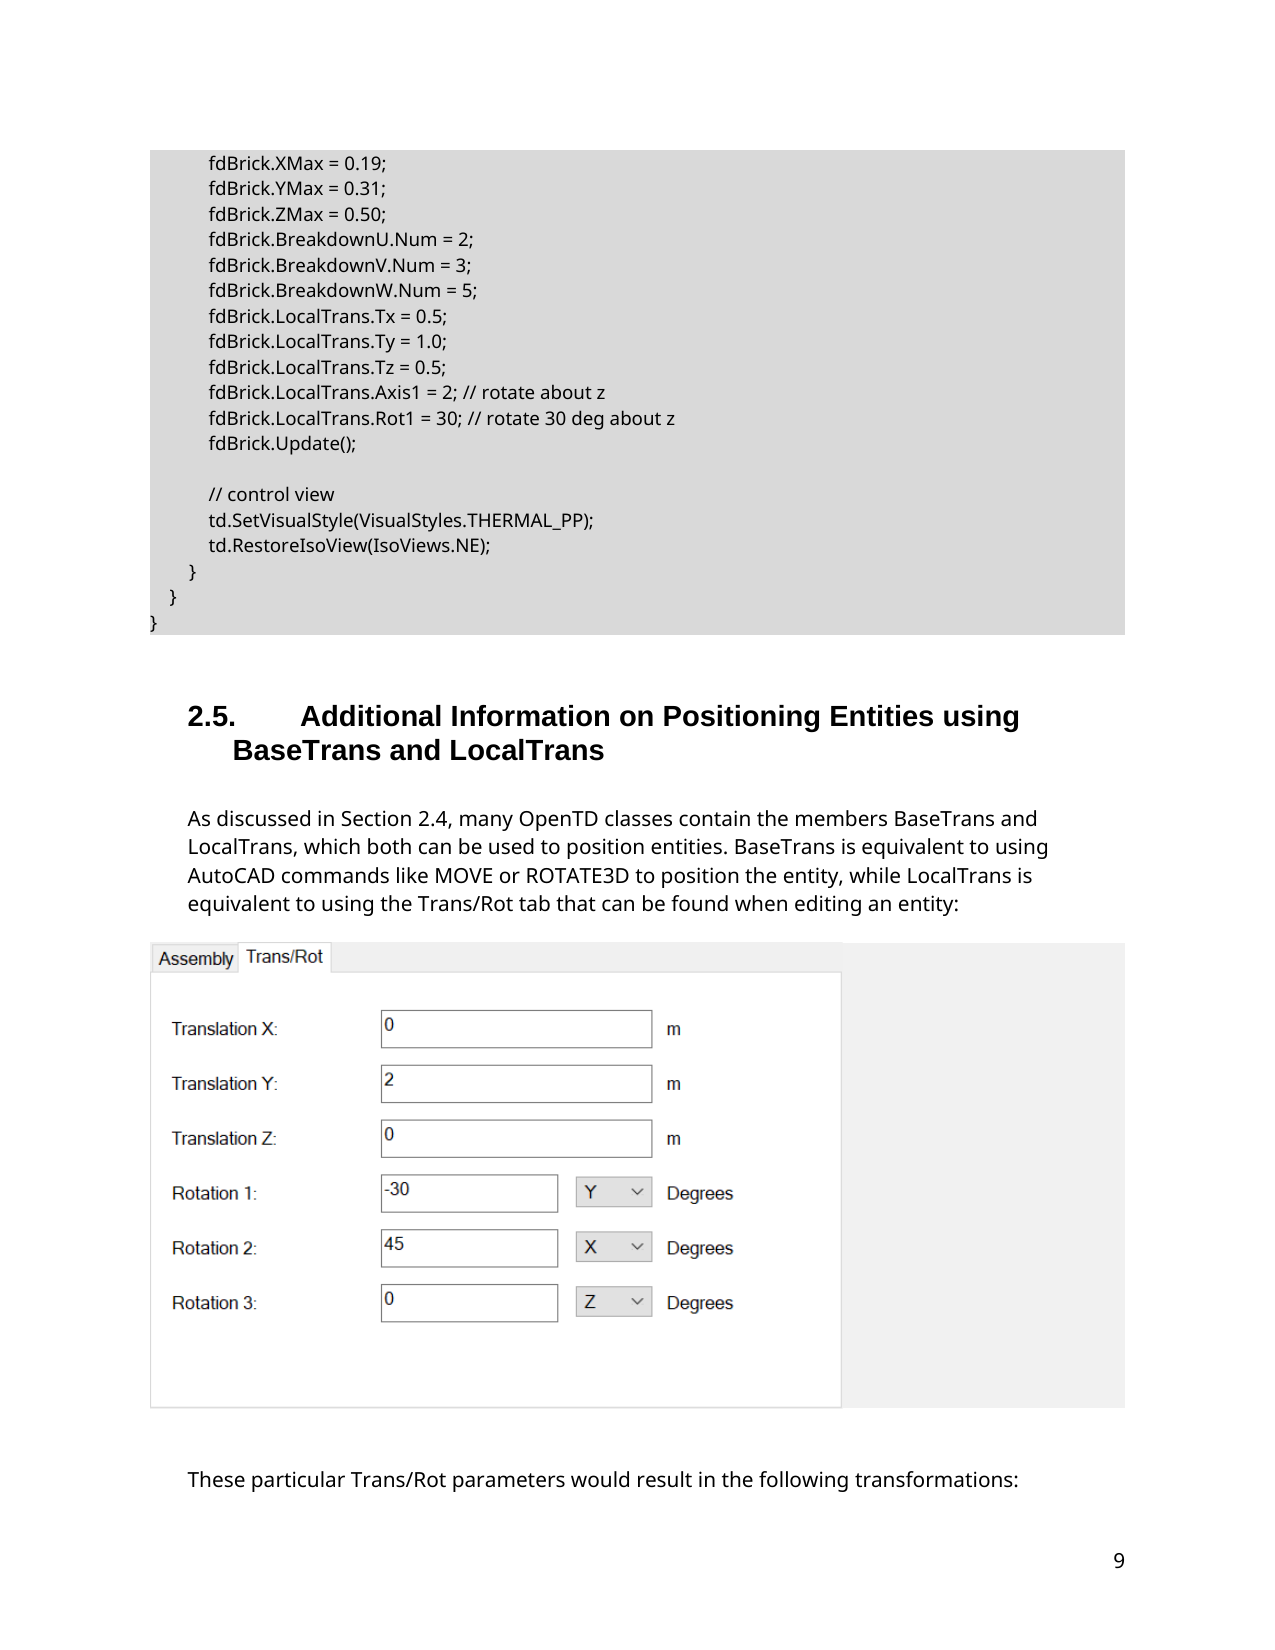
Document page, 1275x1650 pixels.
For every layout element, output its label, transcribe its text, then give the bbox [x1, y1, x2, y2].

text td.RestoreIsoView(IsoViews.NE); [150, 533, 1125, 558]
text td.SetVisualStyle(VisualStyles.THERMAL_PP); [150, 507, 1125, 533]
text } [150, 584, 1125, 609]
subtitle Additional Information on Positioning Entities using BaseTrans and LocalTrans [187, 699, 1125, 767]
text } [150, 609, 1125, 635]
text As discussed in Section 2.4, many OpenTD classes contain the members BaseTrans and LocalTrans, which both can be used to position entities. BaseTrans is equivalent to using AutoCAD commands like MOVE or ROTATE3D to position the entity, while LocalTrans is equivalent to using the Trans/Rot tab that can be found when editing an entity: [187, 804, 1125, 918]
text fdBrick.BreakdownW.Num = 5; [150, 278, 1125, 303]
text fdBrick.BreakdownU.Num = 2; [150, 227, 1125, 252]
text fdBrick.LocalTrans.Rot1 = 30; // rotate 30 deg about z [150, 405, 1125, 431]
text These particular Trans/Rot parameters would result in the following transformations: [187, 1465, 1125, 1493]
text fdBrick.LocalTrans.Tx = 0.5; [150, 303, 1125, 329]
text fdBrick.YMax = 0.31; [150, 176, 1125, 201]
text fdBrick.LocalTrans.Ty = 1.0; [150, 329, 1125, 354]
picture [150, 942, 843, 1409]
text fdBrick.Update(); [150, 431, 1125, 456]
text fdBrick.XMax = 0.19; [150, 150, 1125, 176]
text // control view [150, 482, 1125, 507]
text fdBrick.ZMax = 0.50; [150, 201, 1125, 227]
text } [150, 558, 1125, 584]
text fdBrick.LocalTrans.Axis1 = 2; // rotate about z [150, 380, 1125, 405]
text fdBrick.BreakdownV.Num = 3; [150, 252, 1125, 278]
text fdBrick.LocalTrans.Tz = 0.5; [150, 354, 1125, 380]
